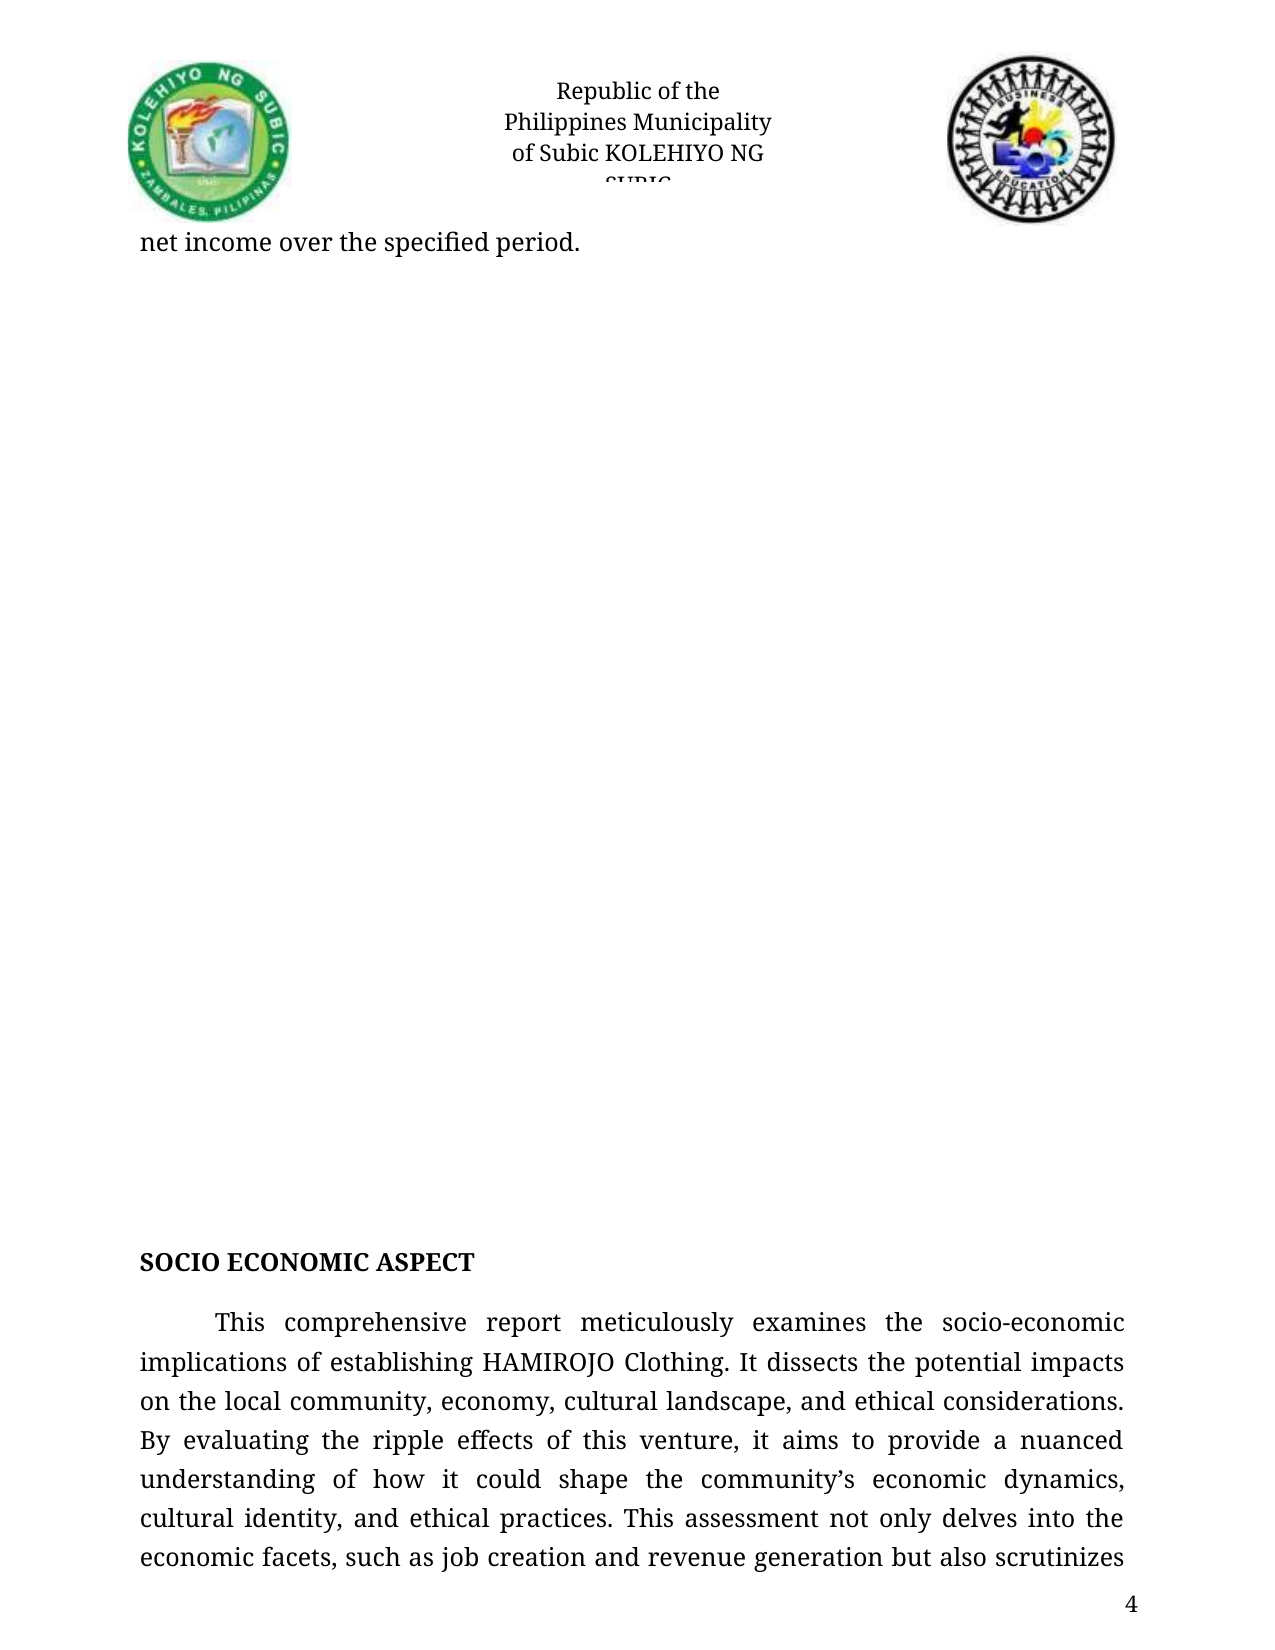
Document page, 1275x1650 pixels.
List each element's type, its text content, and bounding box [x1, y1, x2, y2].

picture [127, 60, 292, 223]
picture [946, 51, 1118, 225]
text SOCIO ECONOMIC ASPECT [139, 1245, 1125, 1279]
